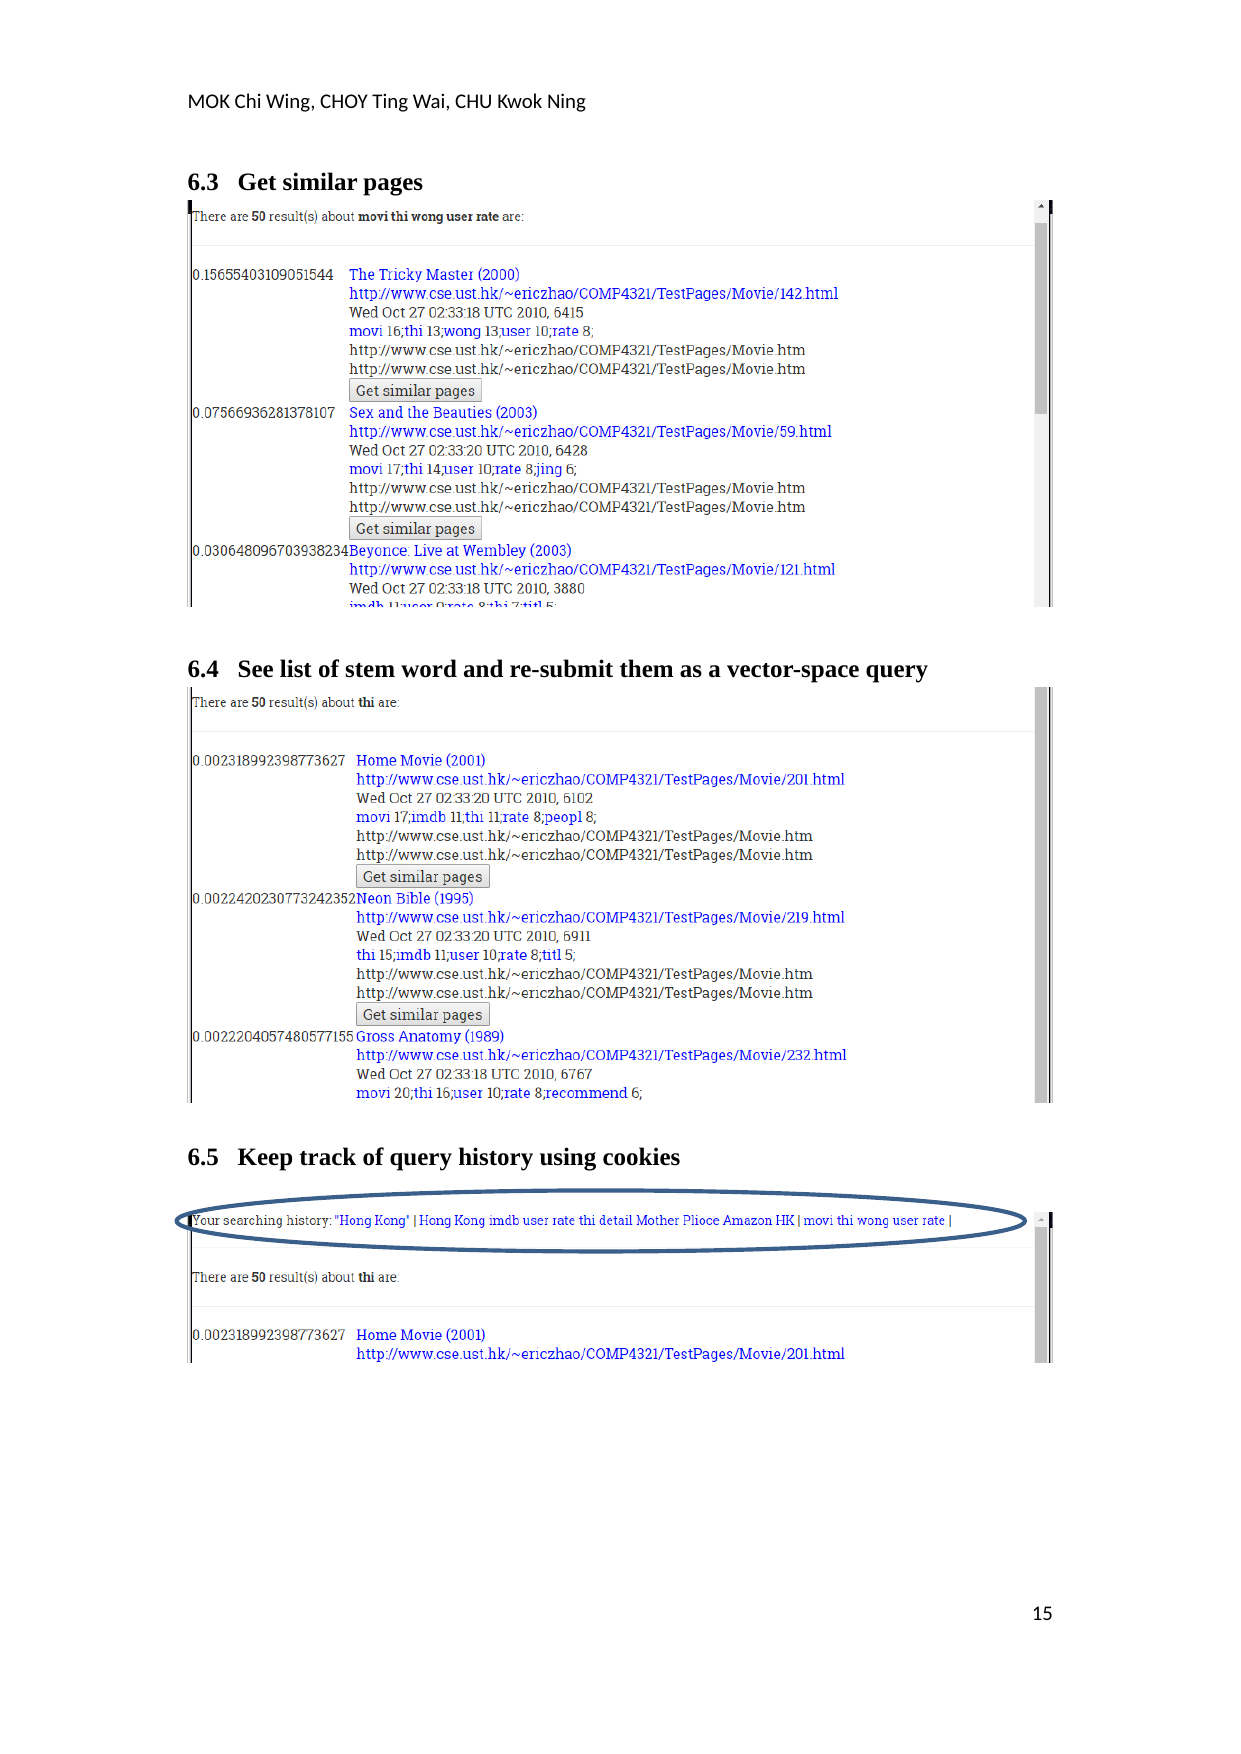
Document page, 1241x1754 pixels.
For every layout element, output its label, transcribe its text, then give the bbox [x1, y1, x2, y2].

picture [187, 1212, 1053, 1363]
text 6.5 Keep track of query history using cookies [187, 1137, 1053, 1175]
picture [187, 200, 1053, 607]
text 6.3 Get similar pages [187, 162, 1053, 200]
picture [187, 687, 1053, 1103]
picture [187, 1212, 1021, 1249]
text 6.4 See list of stem word and re-submit them as a vector-space query [187, 650, 1053, 687]
